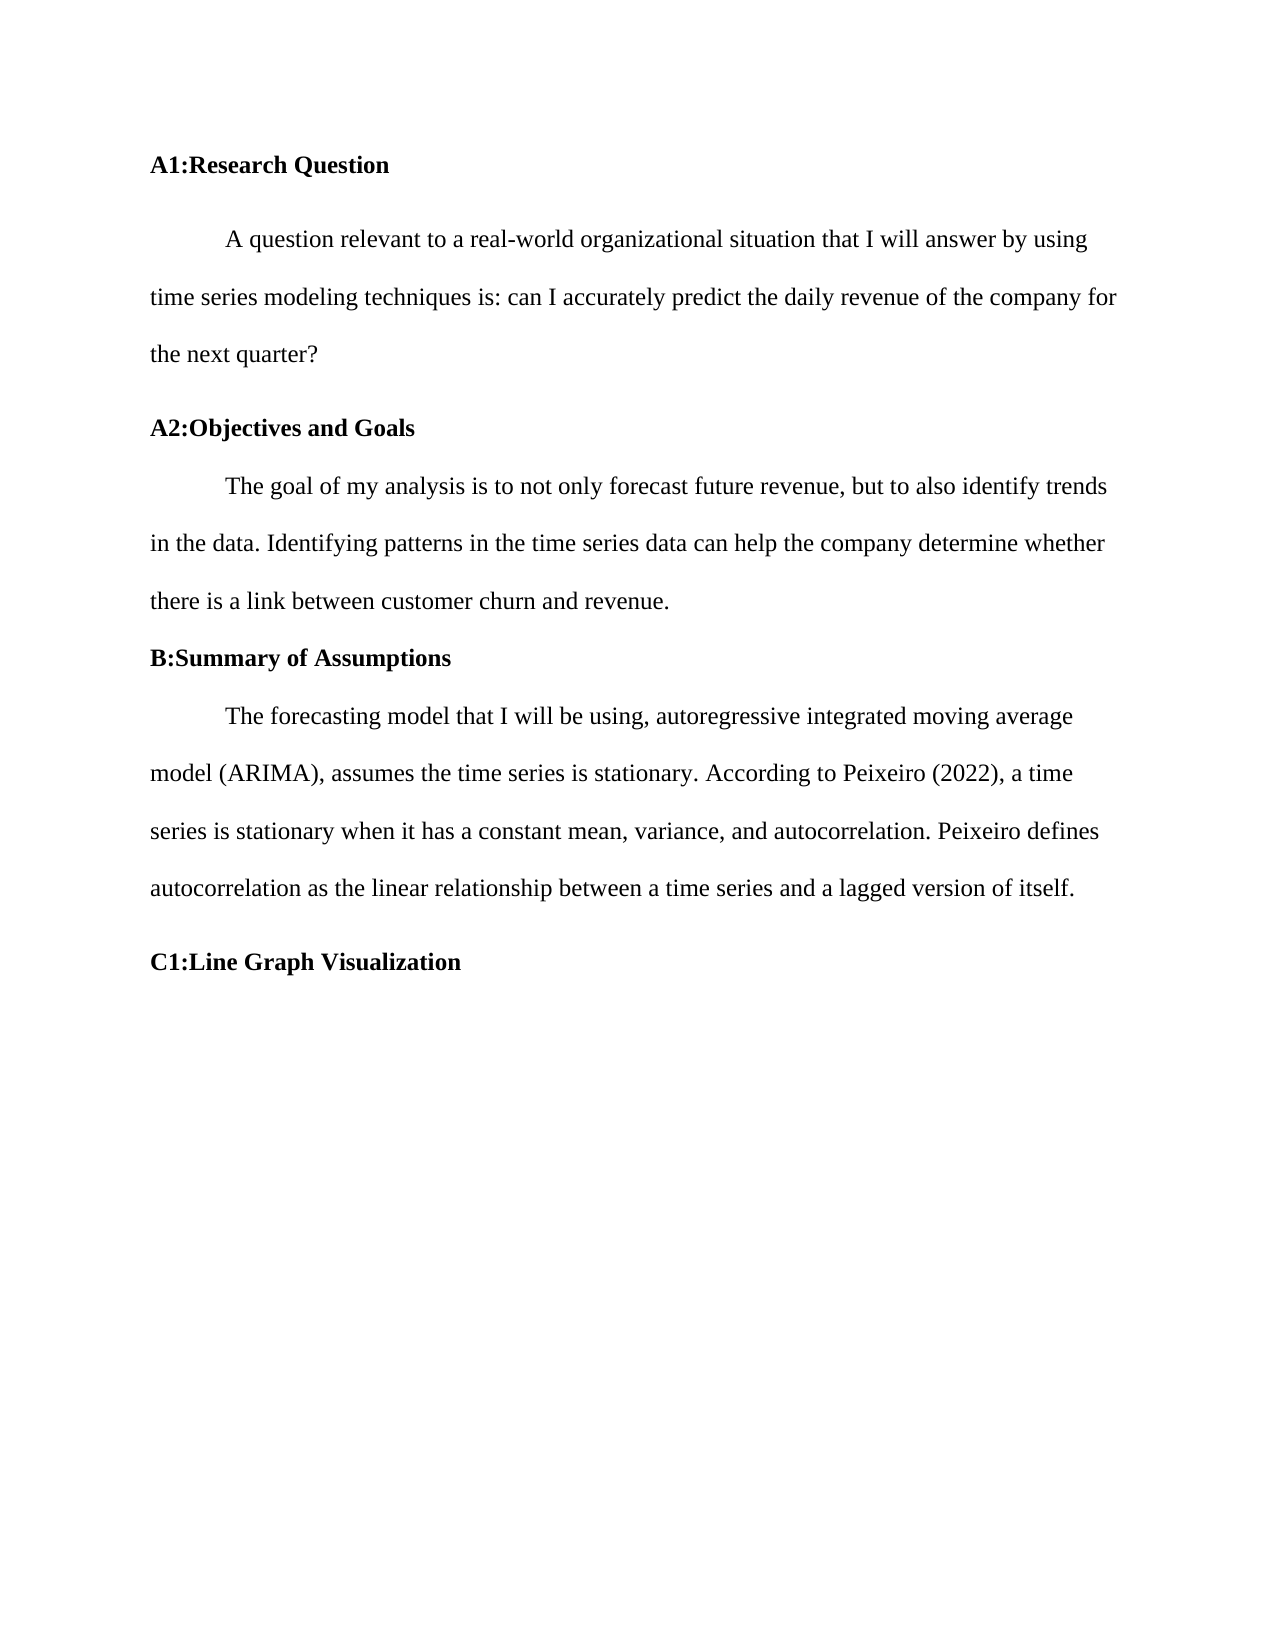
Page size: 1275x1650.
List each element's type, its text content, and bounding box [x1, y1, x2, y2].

text A question relevant to a real-world organizational situation that I will answer by using time series modeling techniques is: can I accurately predict the daily revenue of the company for the next quarter? [150, 224, 1125, 368]
text The goal of my analysis is to not only forecast future revenue, but to also identify trends in the data. Identifying patterns in the time series data can help the company determine whether there is a link between customer churn and revenue. [150, 471, 1125, 614]
text B:Summary of Assumptions [150, 643, 1125, 672]
text A2:Objectives and Goals [150, 413, 1125, 442]
text A1:Research Question [150, 150, 1125, 179]
text The forecasting model that I will be using, autoregressive integrated moving average model (ARIMA), assumes the time series is stationary. According to Peixeiro (2022), a time series is stationary when it has a constant mean, variance, and autocorrelation. Peixeiro defines autocorrelation as the linear relationship between a time series and a lagged version of itself. [150, 701, 1125, 902]
text C1:Line Graph Visualization [150, 947, 1125, 976]
